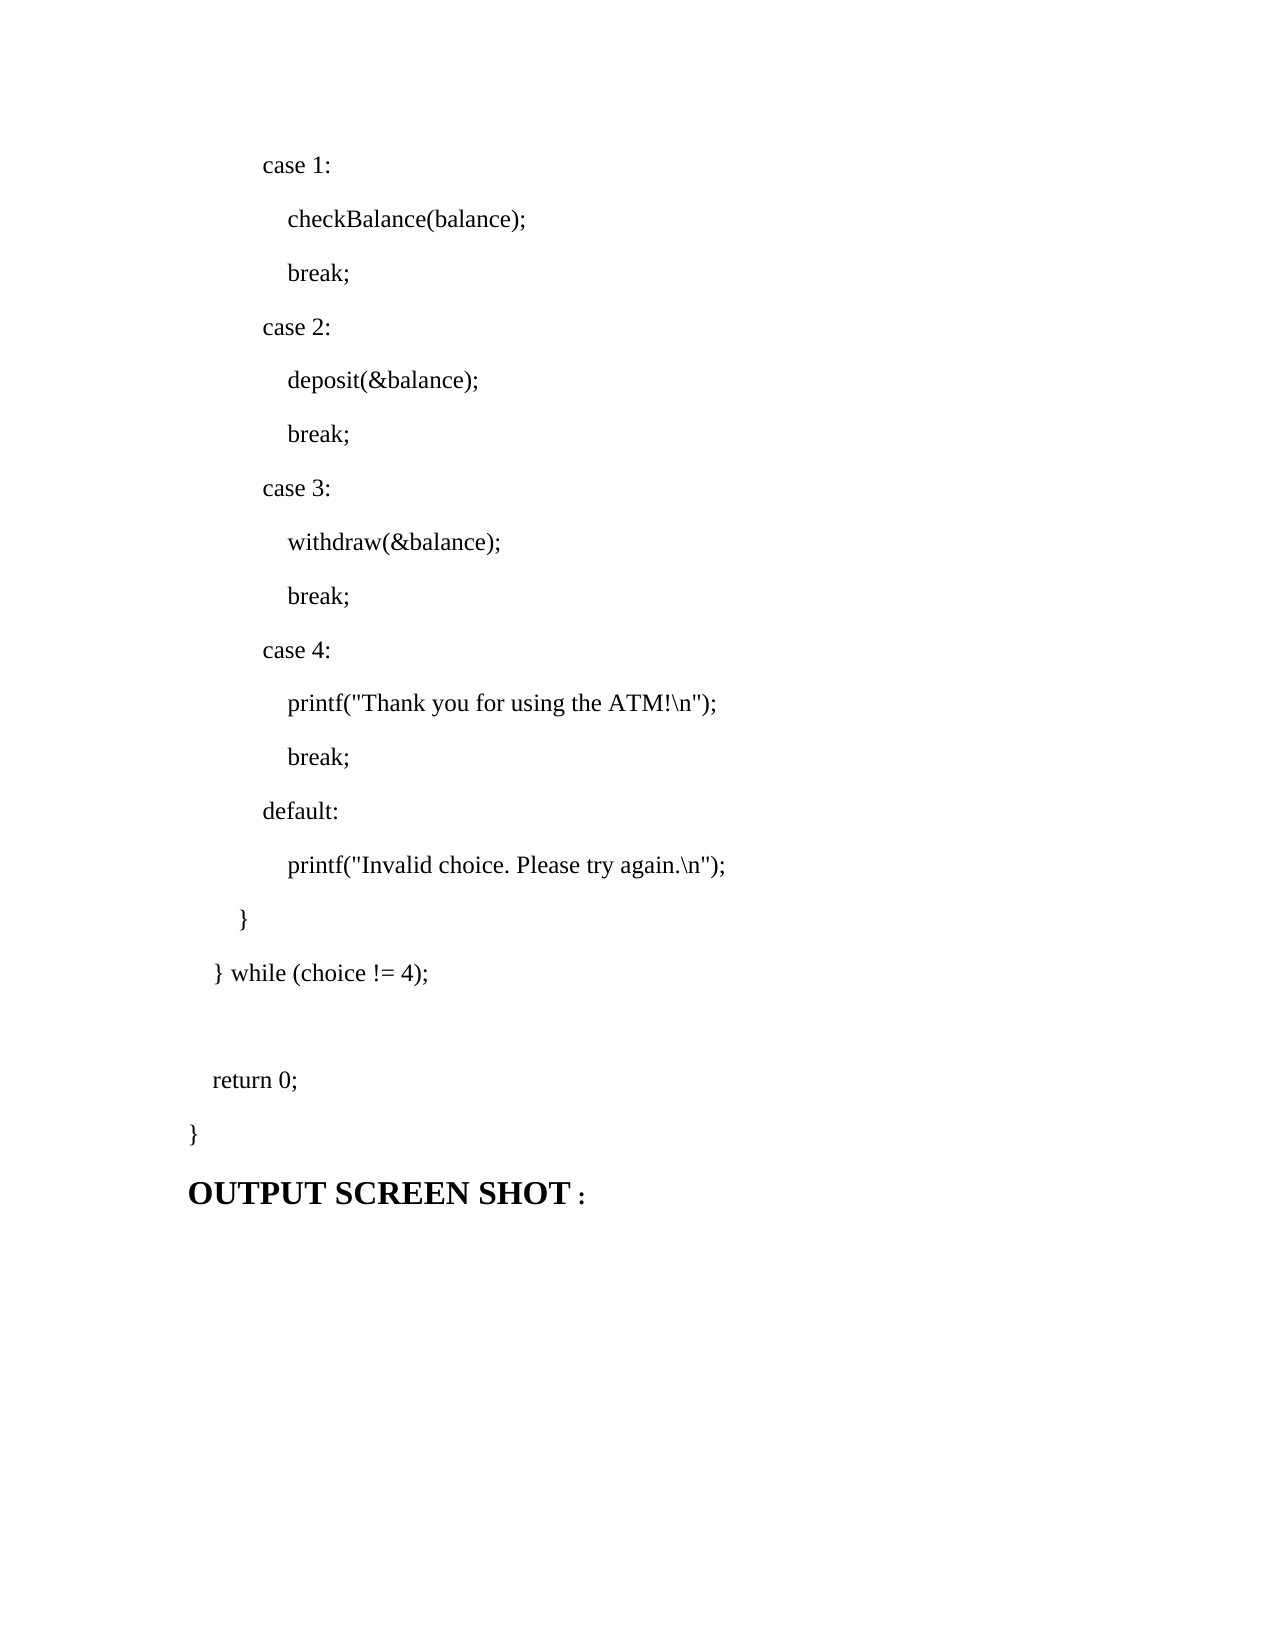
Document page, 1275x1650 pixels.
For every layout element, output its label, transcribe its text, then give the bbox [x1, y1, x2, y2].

list printf("Thank you for using the ATM!\n"); [187, 688, 1087, 717]
list printf("Invalid choice. Please try again.\n"); [187, 850, 1087, 879]
list deposit(&balance); [187, 365, 1087, 394]
list case 4: [187, 635, 1087, 663]
list case 1: [187, 150, 1087, 179]
list checkBalance(balance); [187, 204, 1087, 233]
list return 0; [187, 1066, 1087, 1094]
list case 3: [187, 473, 1087, 502]
list break; [187, 742, 1087, 771]
list break; [187, 258, 1087, 286]
list withdraw(&balance); [187, 527, 1087, 556]
list } [187, 904, 1087, 933]
list case 2: [187, 312, 1087, 340]
list default: [187, 796, 1087, 825]
list } [187, 1119, 1087, 1148]
list break; [187, 419, 1087, 448]
list } while (choice != 4); [187, 958, 1087, 987]
text OUTPUT SCREEN SHOT : [187, 1173, 1087, 1212]
list break; [187, 581, 1087, 609]
